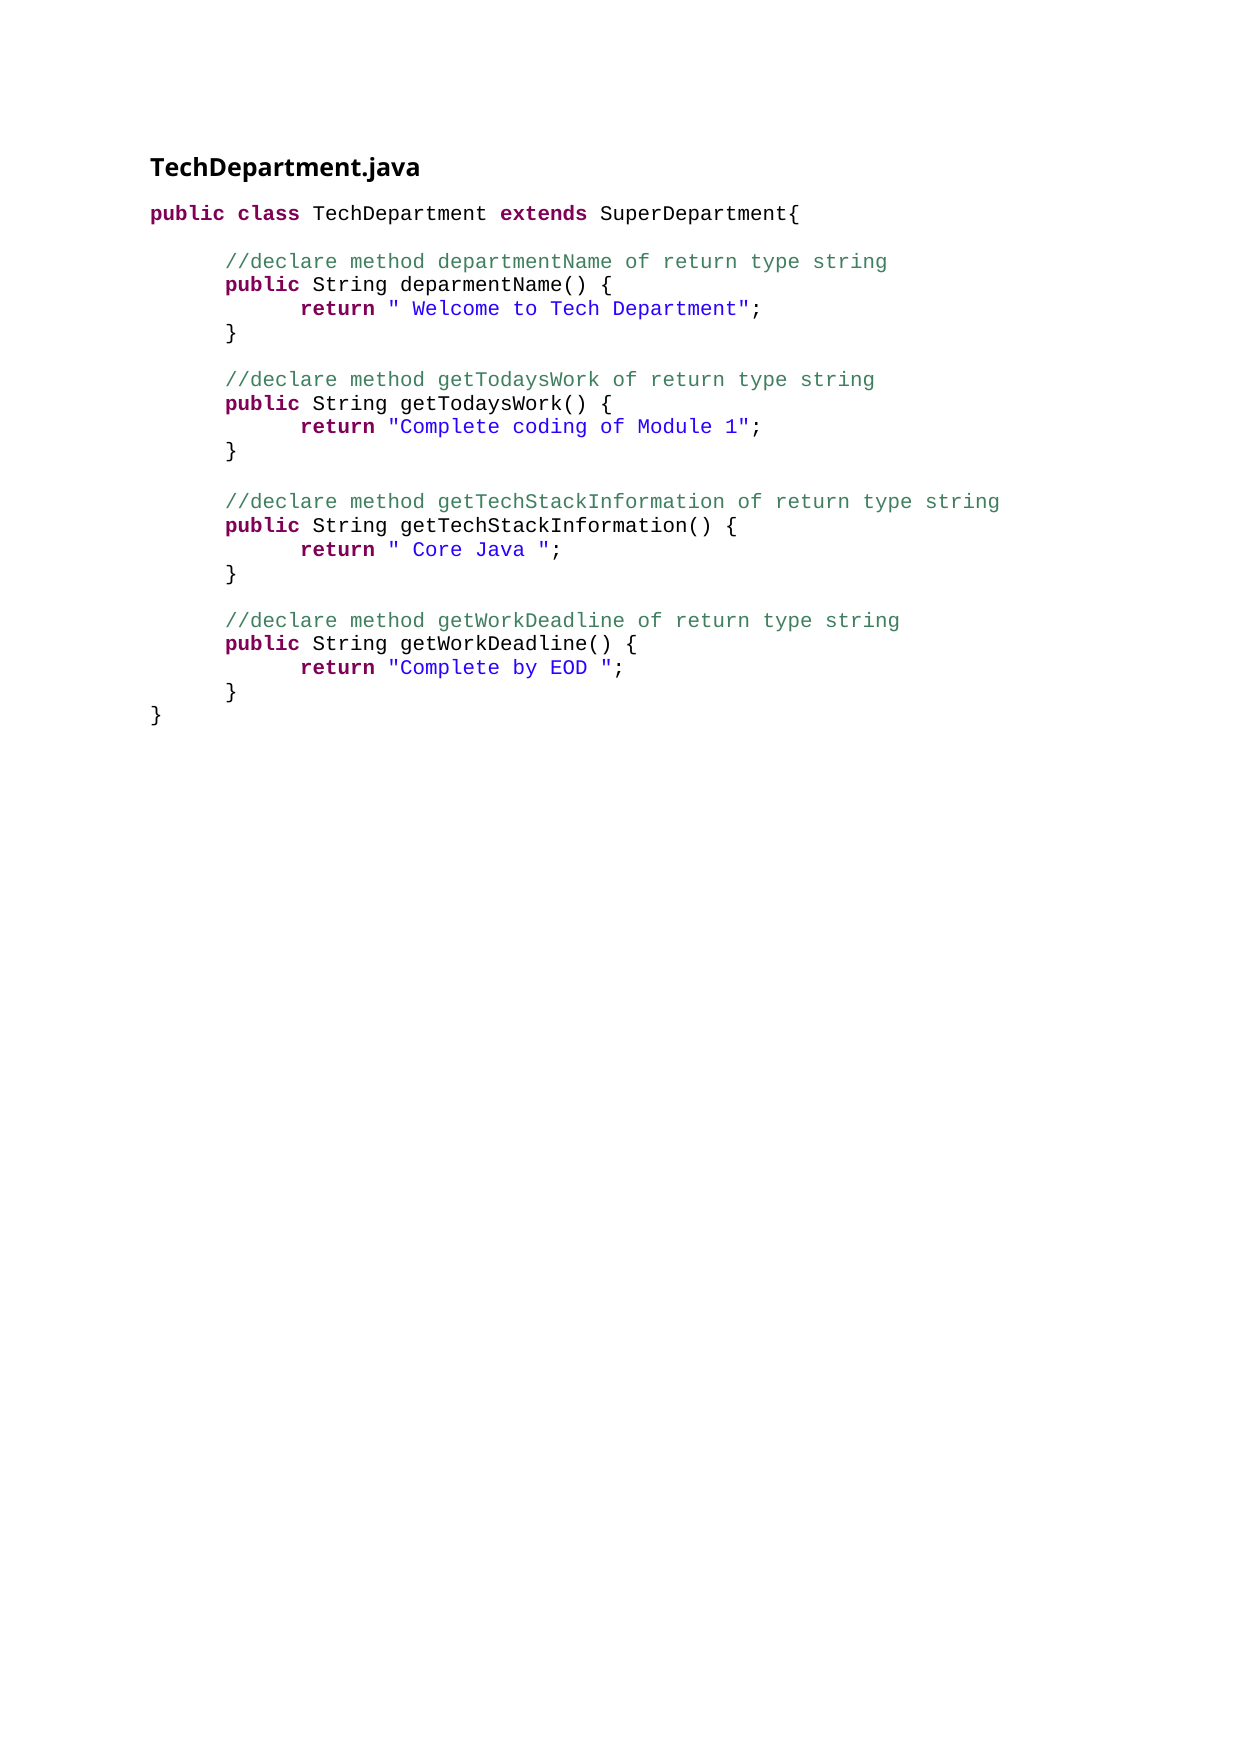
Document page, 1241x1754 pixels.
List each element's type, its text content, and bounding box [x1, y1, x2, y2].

text TechDepartment.java [150, 150, 1090, 184]
text return "Complete coding of Module 1"; [150, 416, 1090, 440]
text } [150, 440, 1090, 463]
text public String getTechStackInformation() { [150, 515, 1090, 539]
text public String deparmentName() { [150, 274, 1090, 298]
text } [150, 681, 1090, 704]
text public class TechDepartment extends SuperDepartment{ [150, 203, 1090, 227]
text //declare method getWorkDeadline of return type string [150, 610, 1090, 633]
text return " Welcome to Tech Department"; [150, 298, 1090, 322]
text public String getTodaysWork() { [150, 393, 1090, 416]
text } [150, 562, 1090, 586]
text //declare method getTechStackInformation of return type string [150, 492, 1090, 515]
text //declare method getTodaysWork of return type string [150, 369, 1090, 393]
text return "Complete by EOD "; [150, 657, 1090, 681]
text return " Core Java "; [150, 539, 1090, 562]
text } [150, 704, 1090, 728]
text //declare method departmentName of return type string [150, 251, 1090, 274]
text public String getWorkDeadline() { [150, 633, 1090, 657]
text } [150, 322, 1090, 345]
